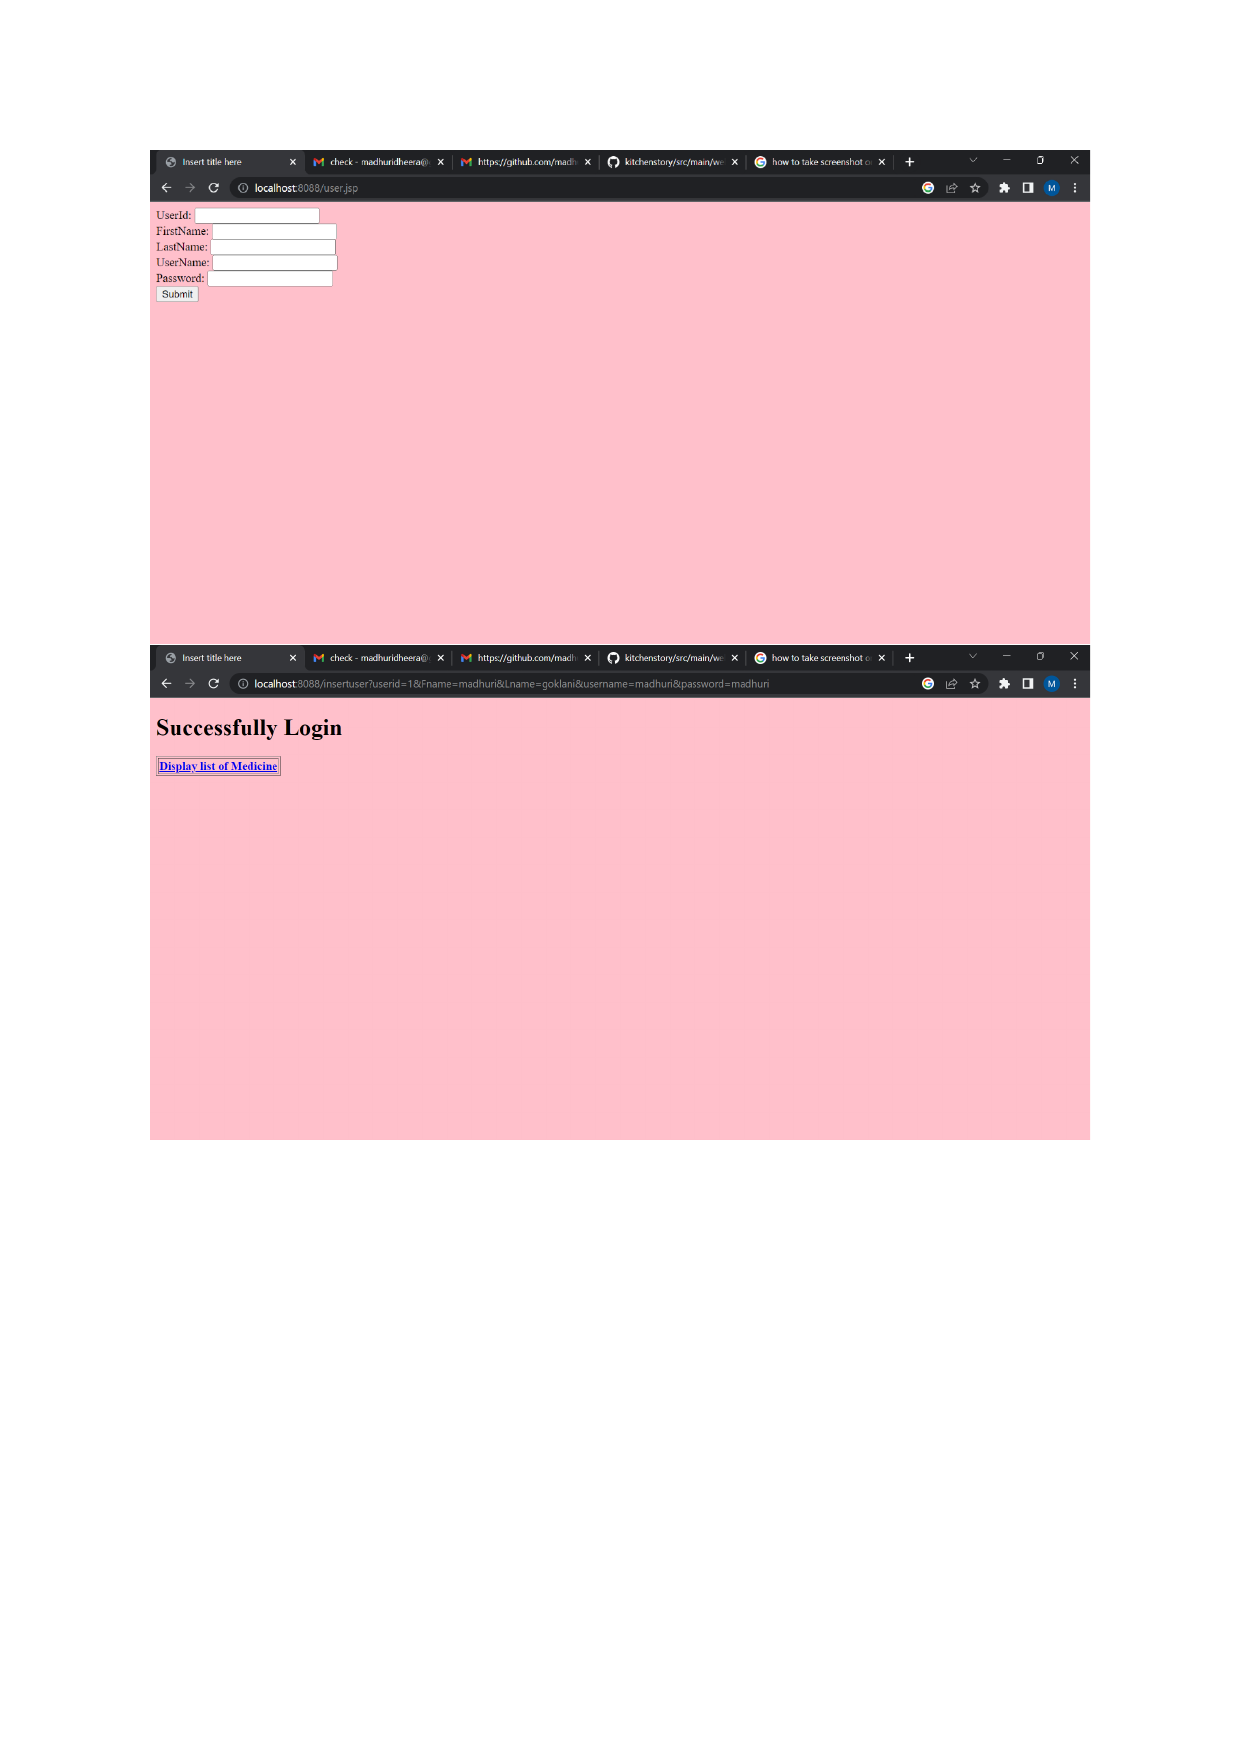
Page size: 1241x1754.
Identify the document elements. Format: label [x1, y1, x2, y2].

picture [150, 150, 1091, 644]
picture [150, 645, 1091, 1140]
